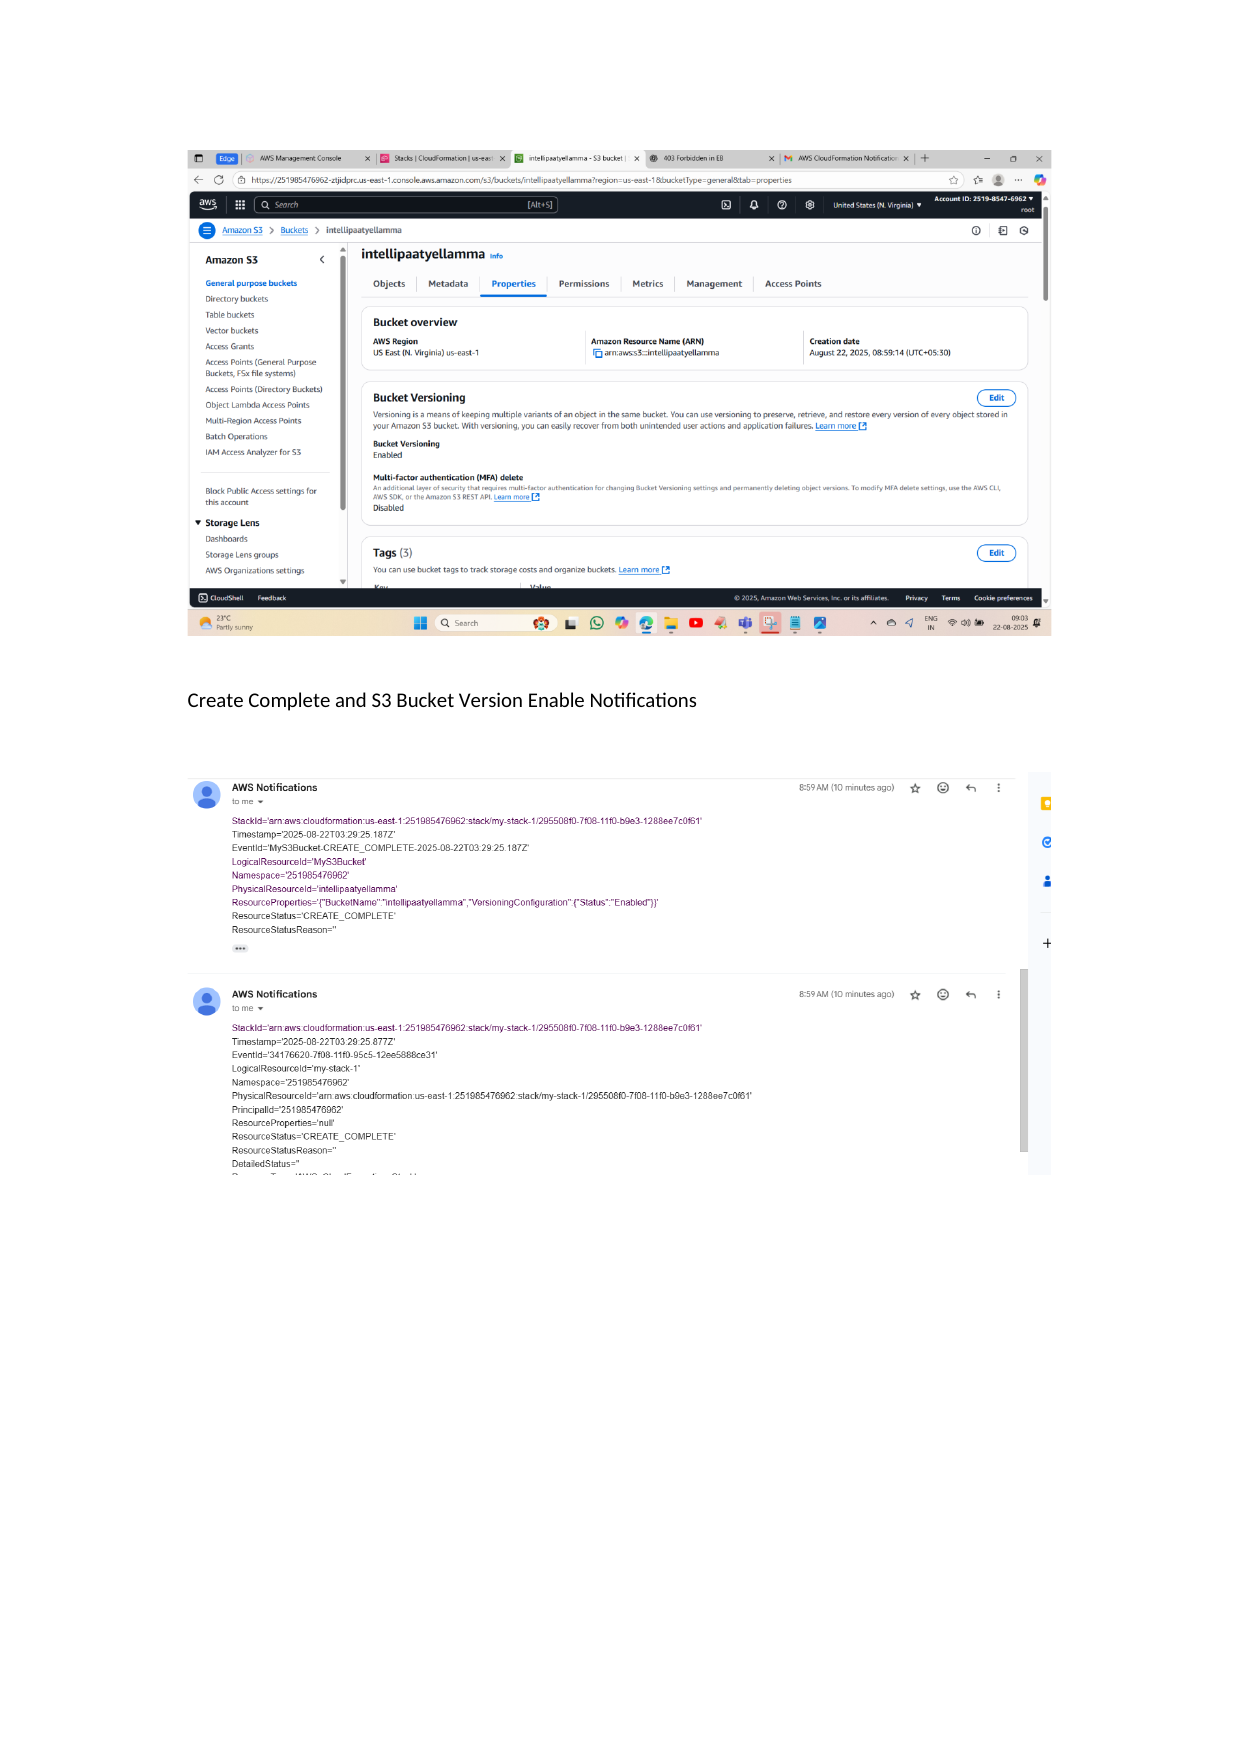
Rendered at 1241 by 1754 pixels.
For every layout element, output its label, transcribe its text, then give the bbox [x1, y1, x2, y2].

picture [187, 150, 1052, 636]
picture [187, 712, 1051, 1175]
text Create Complete and S3 Bucket Version Enable Notifications [187, 687, 1053, 712]
